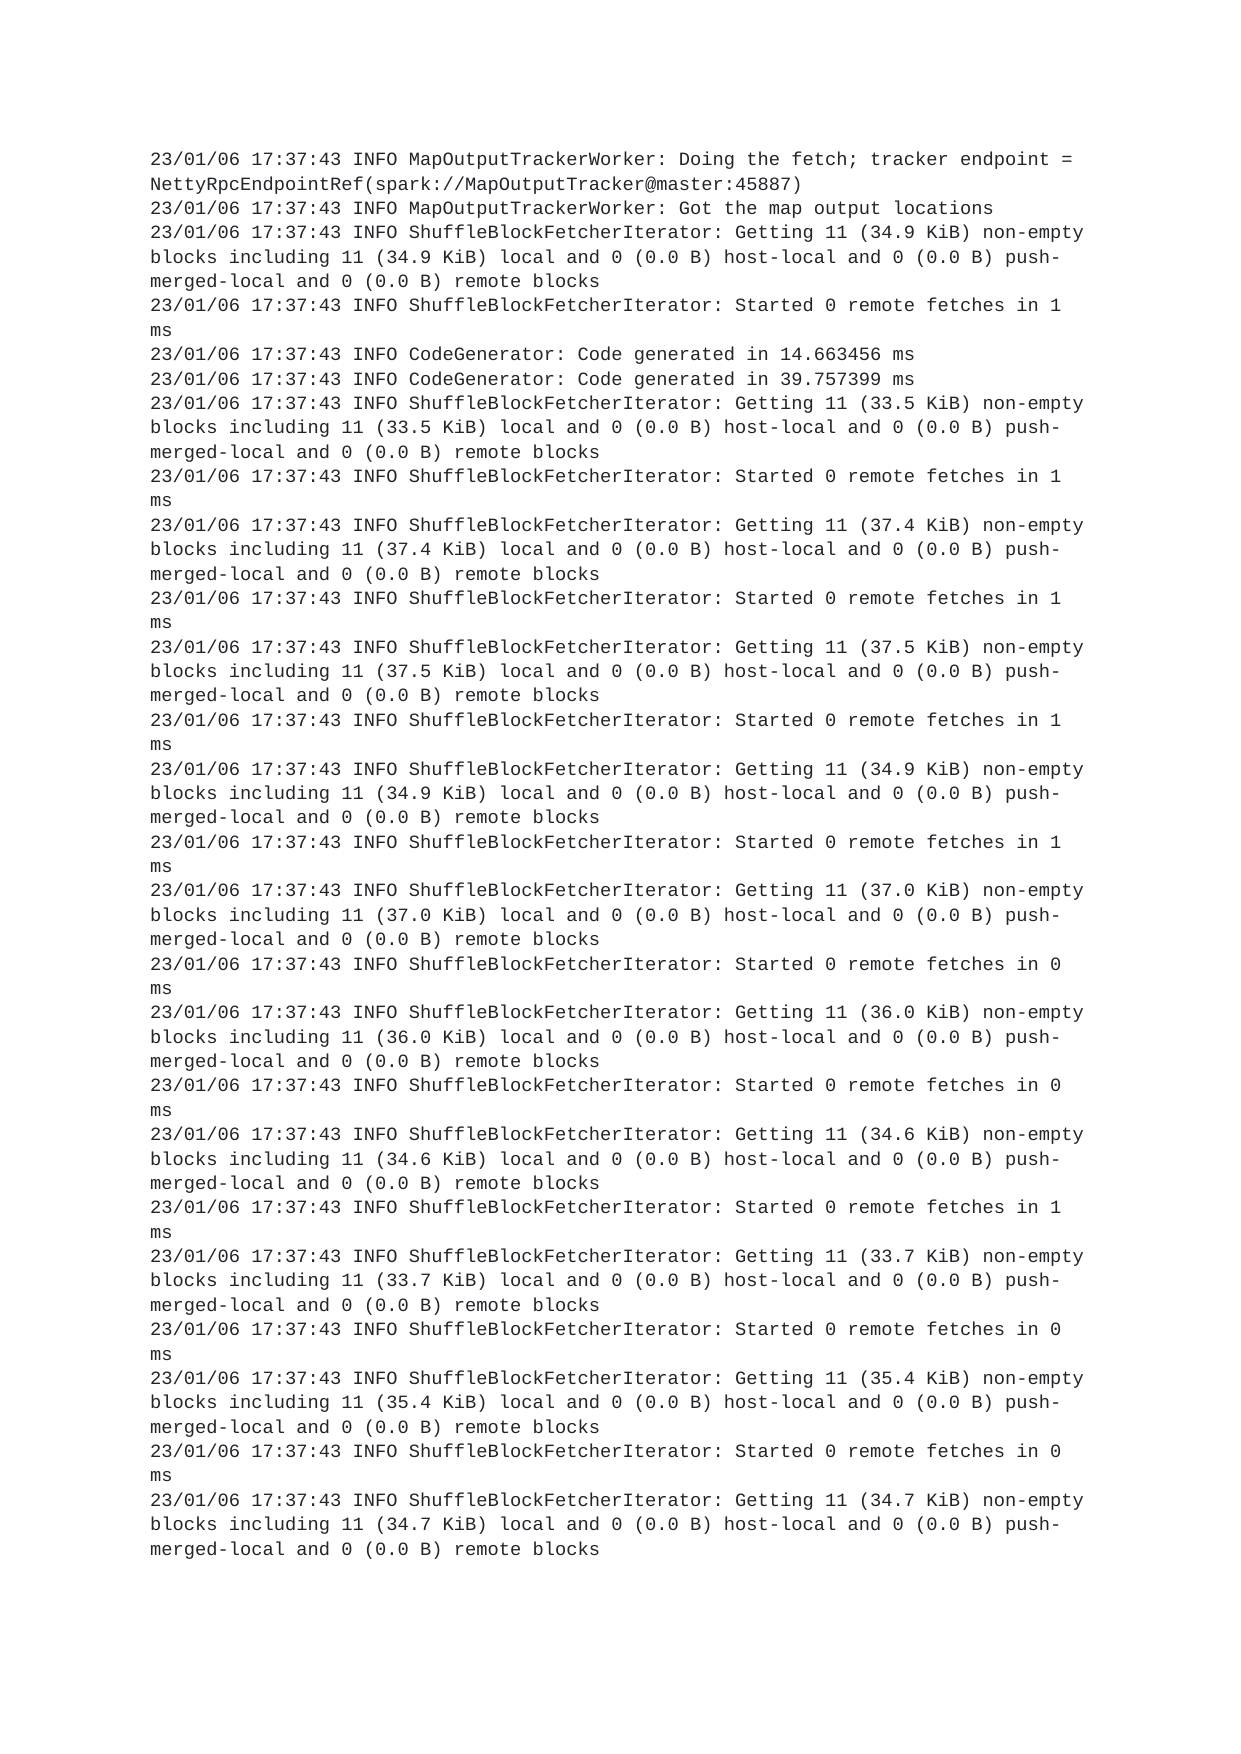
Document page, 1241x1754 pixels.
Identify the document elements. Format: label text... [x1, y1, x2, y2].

text 23/01/06 17:37:43 INFO ShuffleBlockFetcherIterator: Getting 11 (37.0 KiB) non-empty blocks including 11 (37.0 KiB) local and 0 (0.0 B) host-local and 0 (0.0 B) push-merged-local and 0 (0.0 B) remote blocks [150, 881, 1090, 951]
text 23/01/06 17:37:43 INFO ShuffleBlockFetcherIterator: Getting 11 (35.4 KiB) non-empty blocks including 11 (35.4 KiB) local and 0 (0.0 B) host-local and 0 (0.0 B) push-merged-local and 0 (0.0 B) remote blocks [150, 1369, 1090, 1439]
text 23/01/06 17:37:43 INFO CodeGenerator: Code generated in 14.663456 ms [150, 345, 1090, 366]
text 23/01/06 17:37:43 INFO ShuffleBlockFetcherIterator: Started 0 remote fetches in 0 ms [150, 1076, 1090, 1122]
text 23/01/06 17:37:43 INFO ShuffleBlockFetcherIterator: Getting 11 (34.9 KiB) non-empty blocks including 11 (34.9 KiB) local and 0 (0.0 B) host-local and 0 (0.0 B) push-merged-local and 0 (0.0 B) remote blocks [150, 223, 1090, 293]
text 23/01/06 17:37:43 INFO ShuffleBlockFetcherIterator: Getting 11 (33.7 KiB) non-empty blocks including 11 (33.7 KiB) local and 0 (0.0 B) host-local and 0 (0.0 B) push-merged-local and 0 (0.0 B) remote blocks [150, 1247, 1090, 1317]
text 23/01/06 17:37:43 INFO ShuffleBlockFetcherIterator: Started 0 remote fetches in 1 ms [150, 467, 1090, 512]
text 23/01/06 17:37:43 INFO ShuffleBlockFetcherIterator: Getting 11 (36.0 KiB) non-empty blocks including 11 (36.0 KiB) local and 0 (0.0 B) host-local and 0 (0.0 B) push-merged-local and 0 (0.0 B) remote blocks [150, 1003, 1090, 1073]
text 23/01/06 17:37:43 INFO CodeGenerator: Code generated in 39.757399 ms [150, 369, 1090, 391]
text 23/01/06 17:37:43 INFO ShuffleBlockFetcherIterator: Started 0 remote fetches in 1 ms [150, 711, 1090, 756]
text 23/01/06 17:37:43 INFO ShuffleBlockFetcherIterator: Started 0 remote fetches in 1 ms [150, 589, 1090, 634]
text 23/01/06 17:37:43 INFO ShuffleBlockFetcherIterator: Started 0 remote fetches in 0 ms [150, 954, 1090, 1000]
text 23/01/06 17:37:43 INFO MapOutputTrackerWorker: Got the map output locations [150, 199, 1090, 220]
text 23/01/06 17:37:43 INFO ShuffleBlockFetcherIterator: Getting 11 (33.5 KiB) non-empty blocks including 11 (33.5 KiB) local and 0 (0.0 B) host-local and 0 (0.0 B) push-merged-local and 0 (0.0 B) remote blocks [150, 394, 1090, 464]
text 23/01/06 17:37:43 INFO ShuffleBlockFetcherIterator: Started 0 remote fetches in 1 ms [150, 296, 1090, 342]
text 23/01/06 17:37:43 INFO ShuffleBlockFetcherIterator: Getting 11 (37.5 KiB) non-empty blocks including 11 (37.5 KiB) local and 0 (0.0 B) host-local and 0 (0.0 B) push-merged-local and 0 (0.0 B) remote blocks [150, 637, 1090, 707]
text 23/01/06 17:37:43 INFO ShuffleBlockFetcherIterator: Started 0 remote fetches in 0 ms [150, 1442, 1090, 1487]
text 23/01/06 17:37:43 INFO ShuffleBlockFetcherIterator: Getting 11 (34.6 KiB) non-empty blocks including 11 (34.6 KiB) local and 0 (0.0 B) host-local and 0 (0.0 B) push-merged-local and 0 (0.0 B) remote blocks [150, 1125, 1090, 1195]
text 23/01/06 17:37:43 INFO ShuffleBlockFetcherIterator: Started 0 remote fetches in 0 ms [150, 1320, 1090, 1366]
text 23/01/06 17:37:43 INFO ShuffleBlockFetcherIterator: Started 0 remote fetches in 1 ms [150, 1198, 1090, 1244]
text 23/01/06 17:37:43 INFO ShuffleBlockFetcherIterator: Started 0 remote fetches in 1 ms [150, 832, 1090, 878]
text 23/01/06 17:37:43 INFO ShuffleBlockFetcherIterator: Getting 11 (37.4 KiB) non-empty blocks including 11 (37.4 KiB) local and 0 (0.0 B) host-local and 0 (0.0 B) push-merged-local and 0 (0.0 B) remote blocks [150, 516, 1090, 586]
text 23/01/06 17:37:43 INFO ShuffleBlockFetcherIterator: Getting 11 (34.7 KiB) non-empty blocks including 11 (34.7 KiB) local and 0 (0.0 B) host-local and 0 (0.0 B) push-merged-local and 0 (0.0 B) remote blocks [150, 1491, 1090, 1561]
text 23/01/06 17:37:43 INFO MapOutputTrackerWorker: Doing the fetch; tracker endpoint = NettyRpcEndpointRef(spark://MapOutputTracker@master:45887) [150, 150, 1090, 196]
text 23/01/06 17:37:43 INFO ShuffleBlockFetcherIterator: Getting 11 (34.9 KiB) non-empty blocks including 11 (34.9 KiB) local and 0 (0.0 B) host-local and 0 (0.0 B) push-merged-local and 0 (0.0 B) remote blocks [150, 759, 1090, 829]
